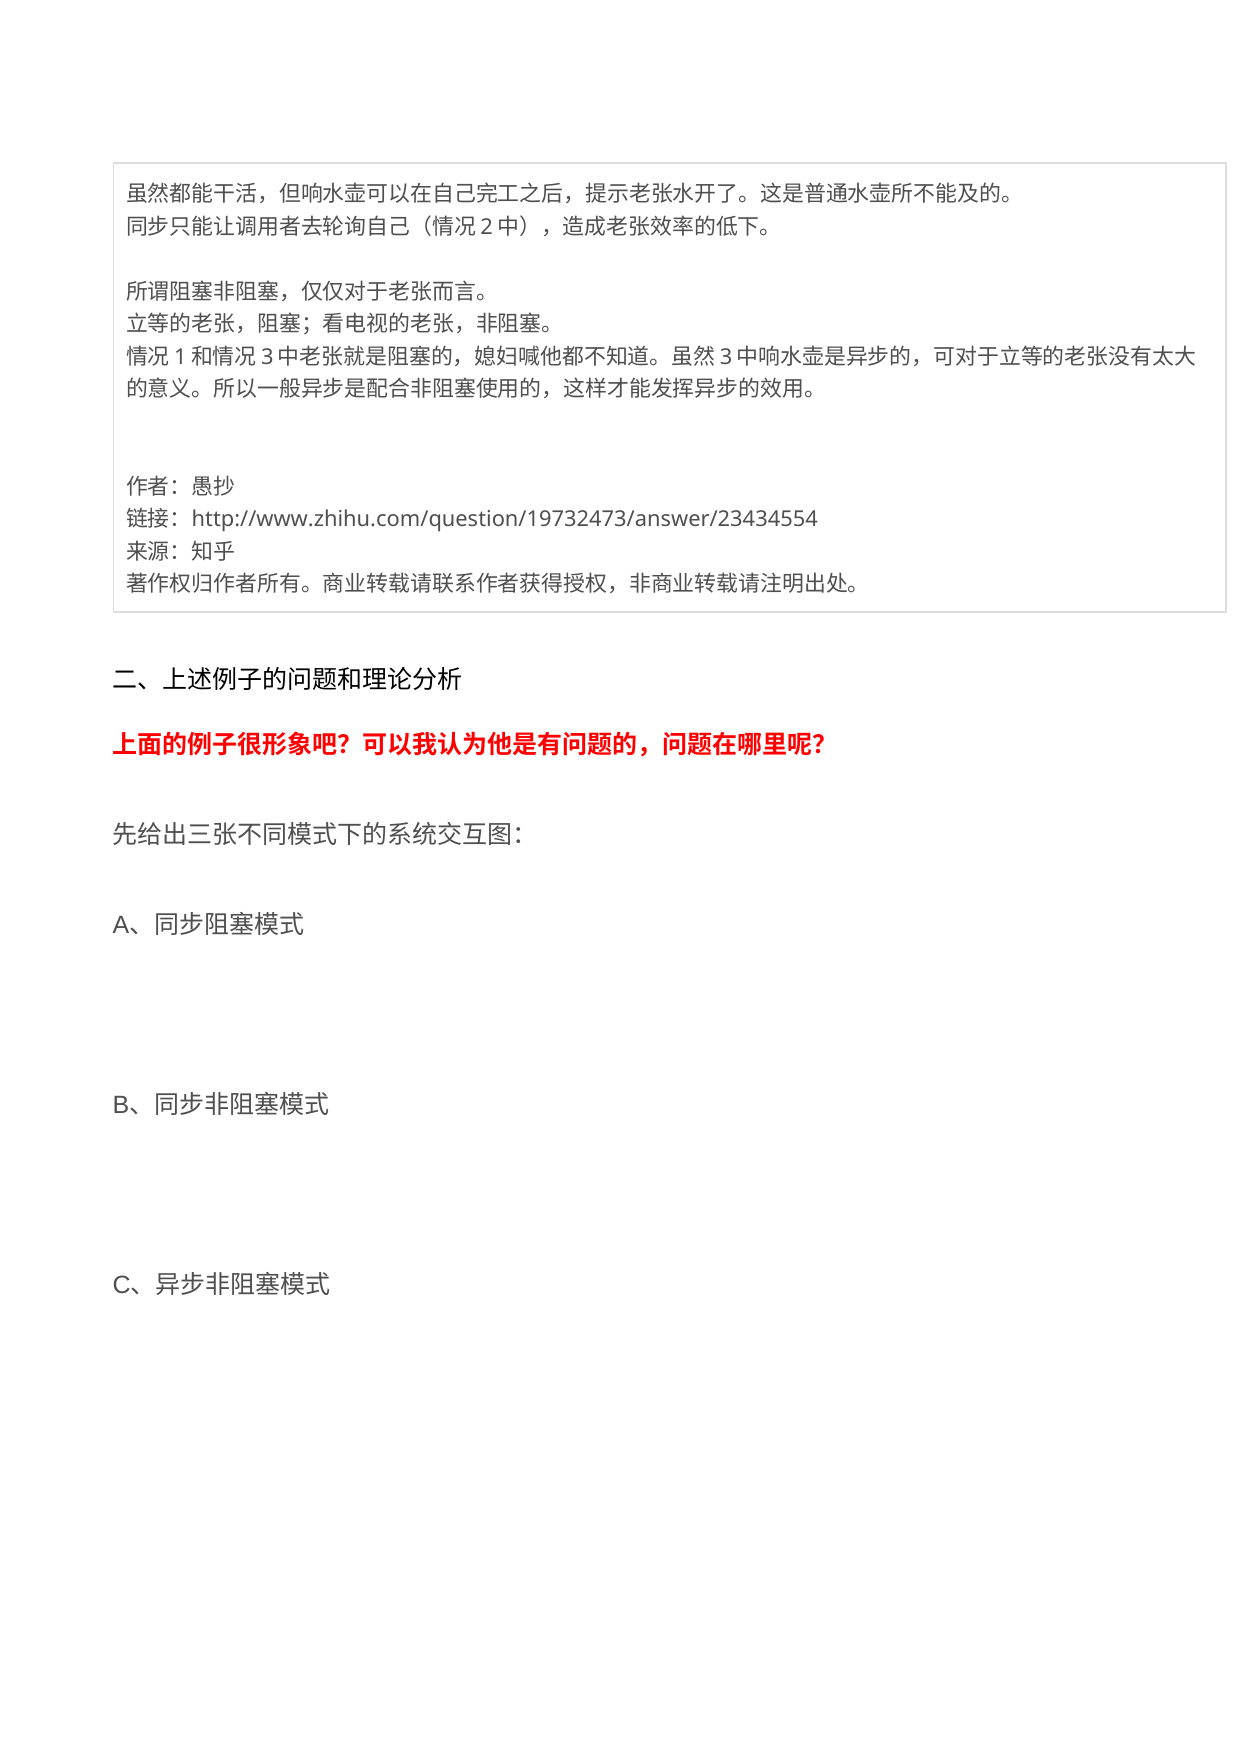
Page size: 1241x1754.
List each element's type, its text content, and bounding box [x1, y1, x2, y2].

text C、异步非阻塞模式 [112, 1250, 1128, 1380]
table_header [114, 164, 1225, 611]
text A、同步阻塞模式 [112, 890, 1128, 955]
text 上面的例子很形象吧？可以我认为他是有问题的，问题在哪里呢？ [112, 710, 1128, 775]
text B、同步非阻塞模式 [112, 1070, 1128, 1135]
text 先给出三张不同模式下的系统交互图： [112, 800, 1128, 865]
text 二、上述例子的问题和理论分析 [112, 613, 1128, 710]
